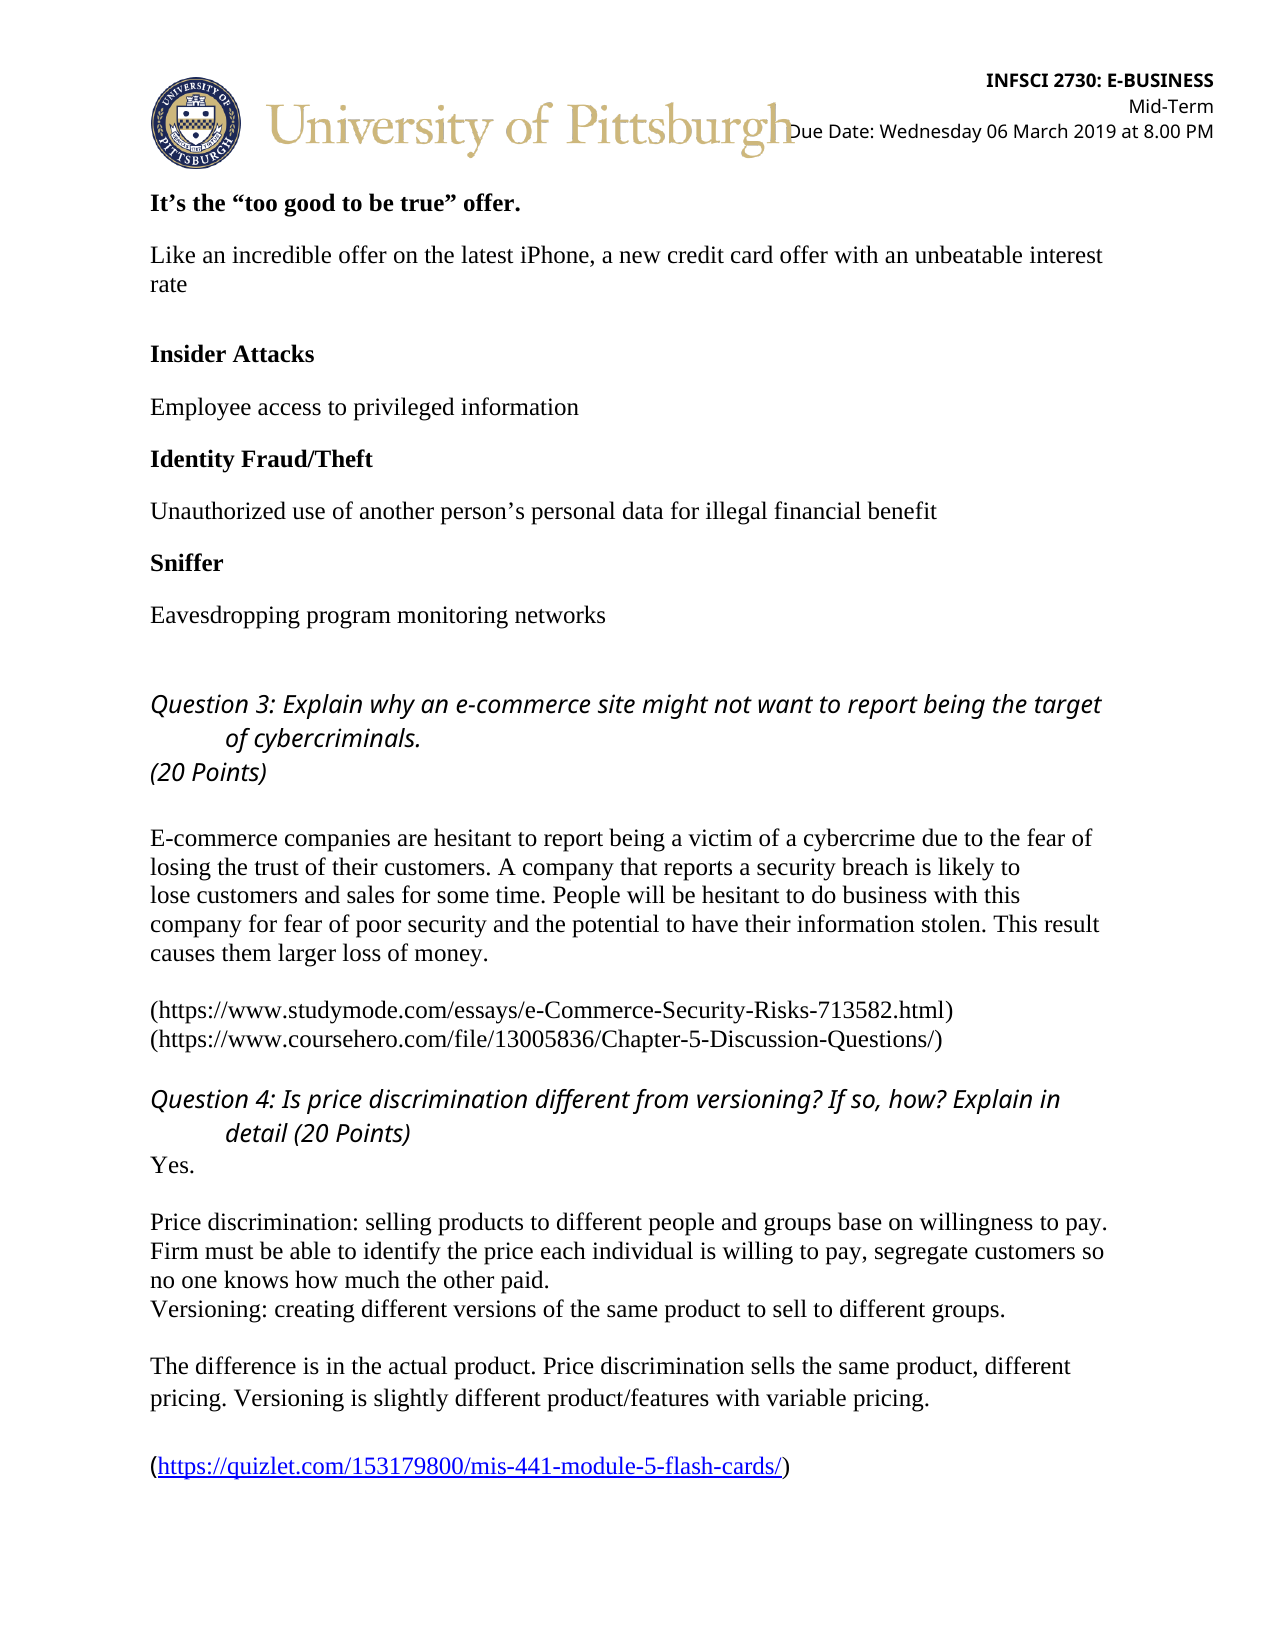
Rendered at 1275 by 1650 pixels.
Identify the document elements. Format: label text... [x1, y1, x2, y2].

text (https://quizlet.com/153179800/mis-441-module-5-flash-cards/) [150, 1448, 1125, 1482]
text Price discrimination: selling products to different people and groups base on willingness to pay. Firm must be able to identify the price each individual is willing to pay, segregate customers so no one knows how much the other paid. [150, 1207, 1125, 1294]
text Versioning: creating different versions of the same product to sell to different groups. [150, 1294, 1125, 1322]
text Employee access to privileged information [150, 392, 1125, 421]
text lose customers and sales for some time. People will be hesitant to do business with this [150, 881, 1125, 909]
text Like an incredible offer on the latest iPhone, a new credit card offer with an unbeatable interest rate [150, 241, 1125, 298]
text (https://www.coursehero.com/file/13005836/Chapter-5-Discussion-Questions/) [150, 1024, 1125, 1053]
text Question 3: Explain why an e-commerce site might not want to report being the target of cybercriminals. [150, 687, 1125, 755]
text Eavesdropping program monitoring networks [150, 601, 1125, 629]
text Identity Fraud/Theft [150, 444, 1125, 473]
text company for fear of poor security and the potential to have their information stolen. This result causes them larger loss of money. [150, 909, 1125, 967]
text (https://www.studymode.com/essays/e-Commerce-Security-Risks-713582.html) [150, 996, 1125, 1024]
text The difference is in the actual product. Price discrimination sells the same product, different pricing. Versioning is slightly different product/features with variable pricing. [150, 1351, 1125, 1414]
text Insider Attacks [150, 321, 1125, 368]
text Question 4: Is price discrimination different from versioning? If so, how? Explain in detail (20 Points) [150, 1082, 1125, 1150]
text Yes. [150, 1150, 1125, 1179]
picture [150, 75, 797, 171]
text Unauthorized use of another person’s personal data for illegal financial benefit [150, 496, 1125, 525]
text (20 Points) [150, 755, 1125, 789]
text Sniffer [150, 548, 1125, 577]
text E-commerce companies are hesitant to report being a victim of a cybercrime due to the fear of losing the trust of their customers. A company that reports a security breach is likely to [150, 823, 1125, 881]
text It’s the “too good to be true” offer. [150, 170, 1125, 217]
